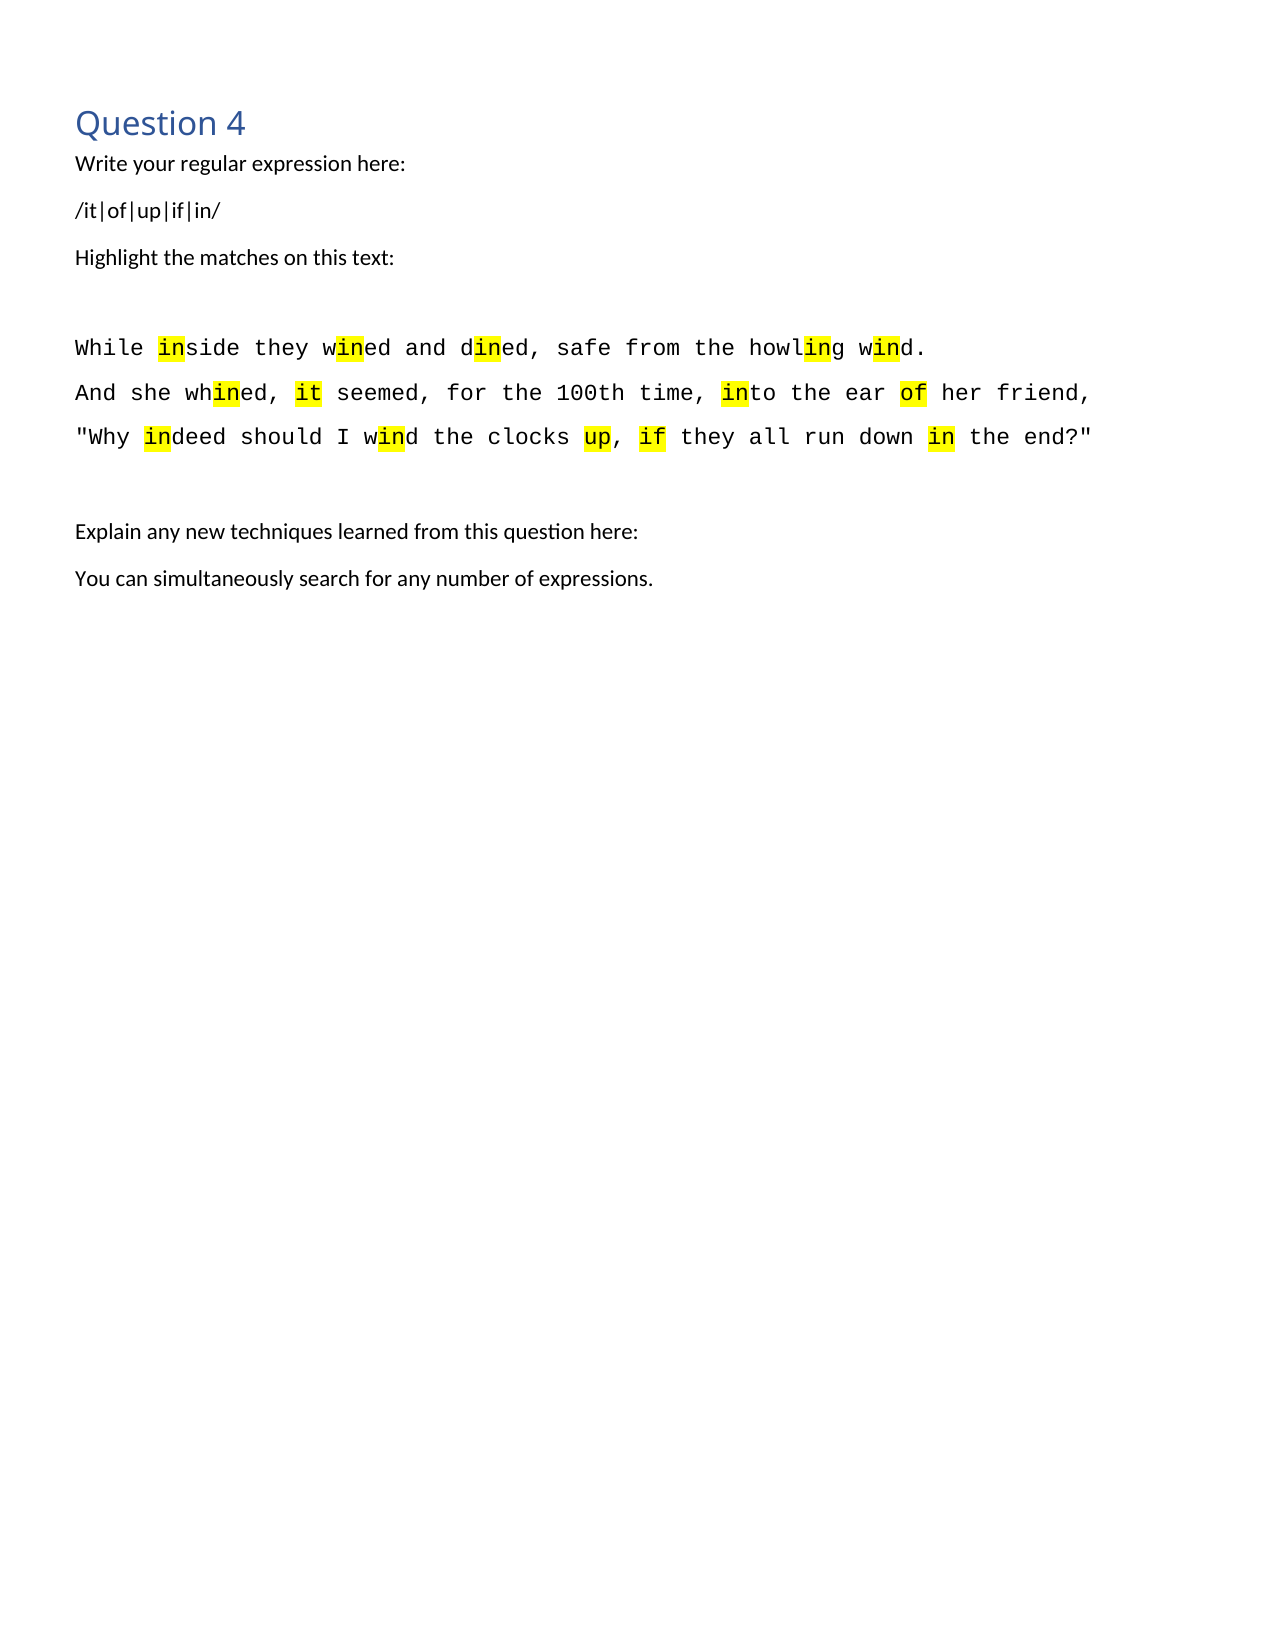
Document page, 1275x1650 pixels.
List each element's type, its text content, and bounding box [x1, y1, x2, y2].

text Write your regular expression here: [75, 149, 1200, 177]
text Explain any new techniques learned from this question here: [75, 517, 1200, 545]
text "Why indeed should I wind the clocks up, if they all run down in the end?" [666, 426, 928, 452]
text "Why indeed should I wind the clocks up, if they all run down in the end?" [405, 426, 584, 452]
text You can simultaneously search for any number of expressions. [75, 564, 1200, 592]
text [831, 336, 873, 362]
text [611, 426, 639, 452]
text /it|of|up|if|in/ [75, 196, 1200, 224]
text And she whined, it seemed, for the 100th time, into the ear of her friend, [322, 381, 721, 407]
text While inside they wined and dined, safe from the howling wind. [501, 336, 804, 362]
text "Why indeed should I wind the clocks up, if they all run down in the end?" [171, 426, 378, 452]
text And she whined, it seemed, for the 100th time, into the ear of her friend, [927, 381, 1200, 407]
subtitle Question 4 [75, 100, 1200, 145]
text Highlight the matches on this text: [75, 243, 1200, 271]
text "Why indeed should I wind the clocks up, if they all run down in the end?" [955, 426, 1200, 452]
text While inside they wined and dined, safe from the howling wind. [900, 336, 1200, 362]
text While inside they wined and dined, safe from the howling wind. [185, 336, 336, 362]
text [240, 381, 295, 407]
